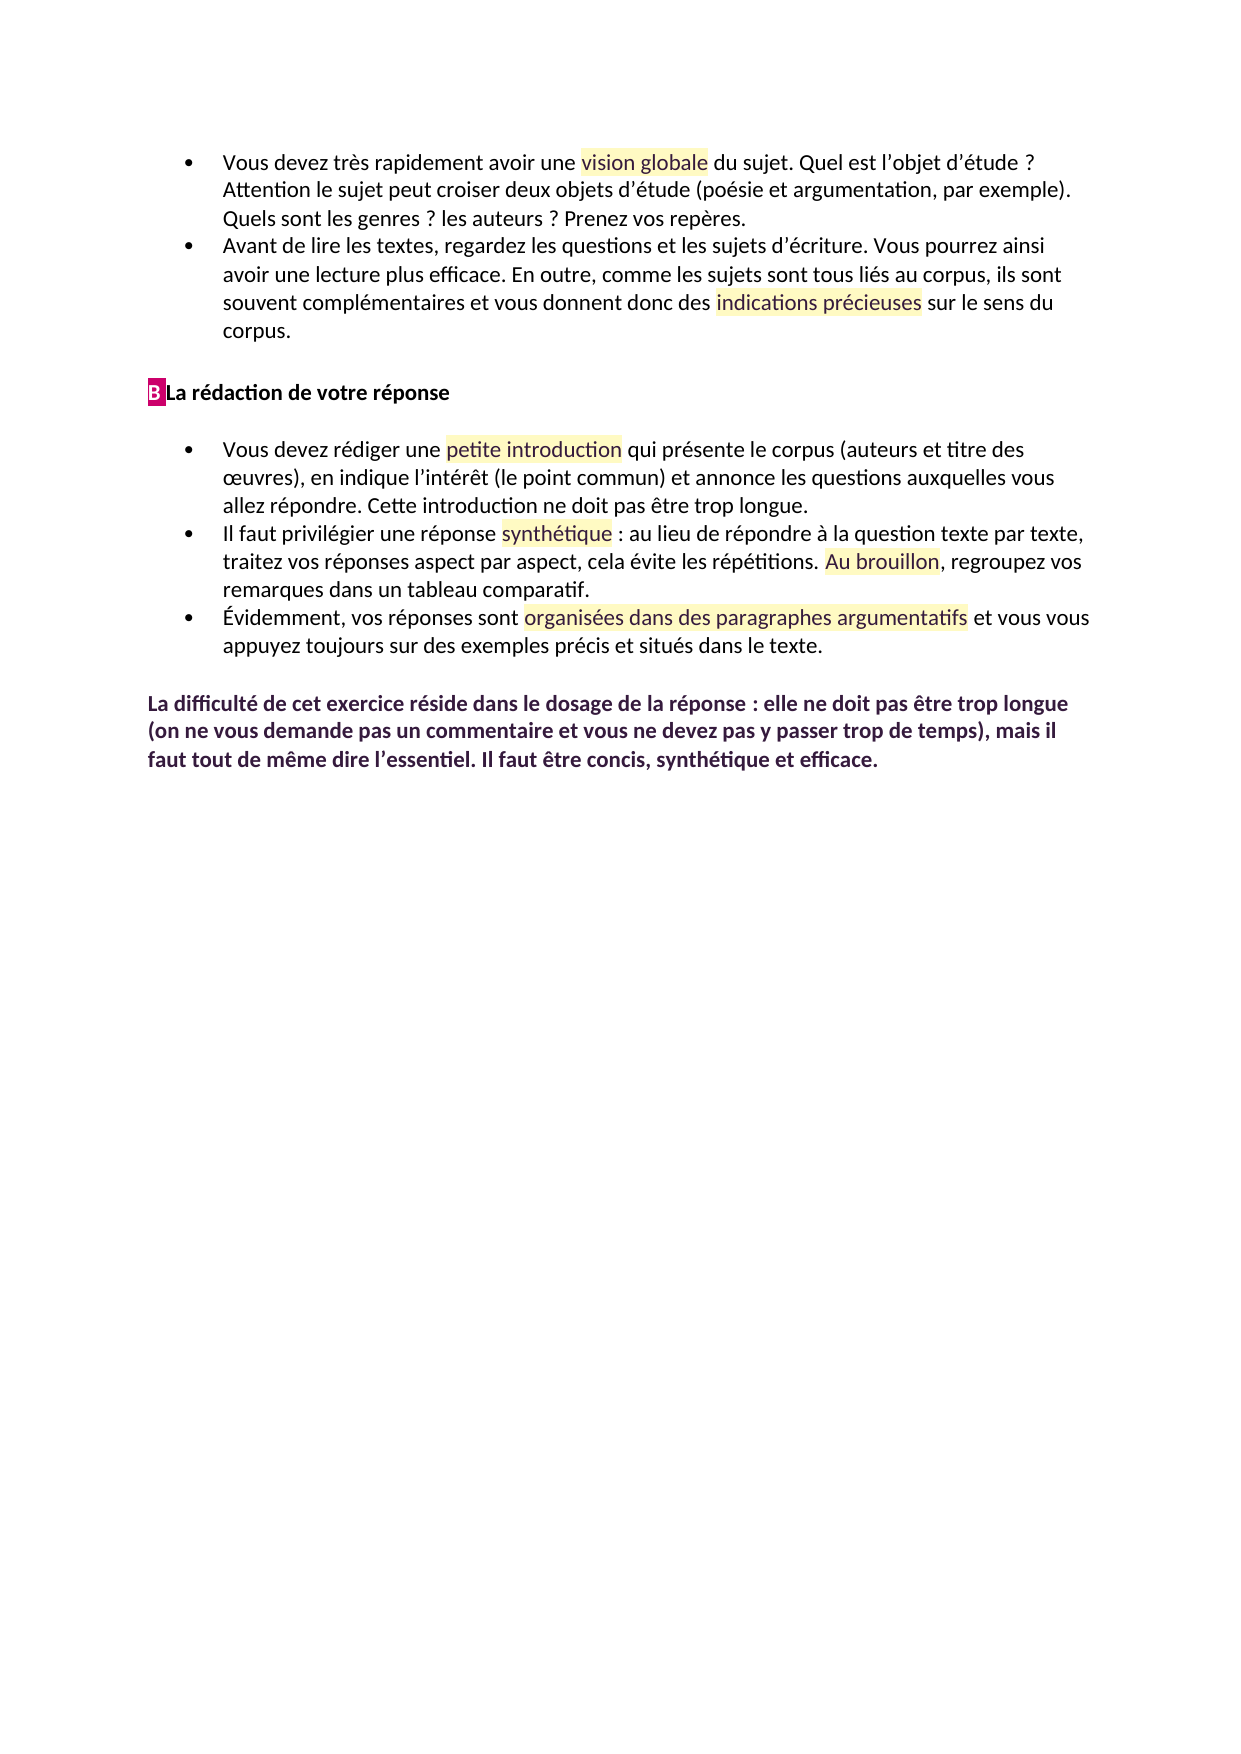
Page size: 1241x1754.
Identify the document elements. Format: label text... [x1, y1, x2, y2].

list Avant de lire les textes, regardez les questions et les sujets d’écriture. Vous pourrez ainsi avoir une lecture plus efficace. En outre, comme les sujets sont tous liés au corpus, ils sont souvent complémentaires et vous donnent donc des indications précieuses sur le sens du corpus. [185, 232, 1093, 344]
list Vous devez très rapidement avoir une vision globale du sujet. Quel est l’objet d’étude ? Attention le sujet peut croiser deux objets d’étude (poésie et argumentation, par exemple). Quels sont les genres ? les auteurs ? Prenez vos repères. [185, 148, 1093, 232]
text La difficulté de cet exercice réside dans le dosage de la réponse : elle ne doit pas être trop longue (on ne vous demande pas un commentaire et vous ne devez pas y passer trop de temps), mais il faut tout de même dire l’essentiel. Il faut être concis, synthétique et efficace. [148, 689, 1093, 773]
text B La rédaction de votre réponse [166, 378, 1093, 406]
list Vous devez rédiger une petite introduction qui présente le corpus (auteurs et titre des œuvres), en indique l’intérêt (le point commun) et annonce les questions auxquelles vous allez répondre. Cette introduction ne doit pas être trop longue. [185, 435, 1093, 519]
list Évidemment, vos réponses sont organisées dans des paragraphes argumentatifs et vous vous appuyez toujours sur des exemples précis et situés dans le texte. [185, 603, 1093, 659]
list Il faut privilégier une réponse synthétique : au lieu de répondre à la question texte par texte, traitez vos réponses aspect par aspect, cela évite les répétitions. Au brouillon, regroupez vos remarques dans un tableau comparatif. [185, 519, 1093, 603]
